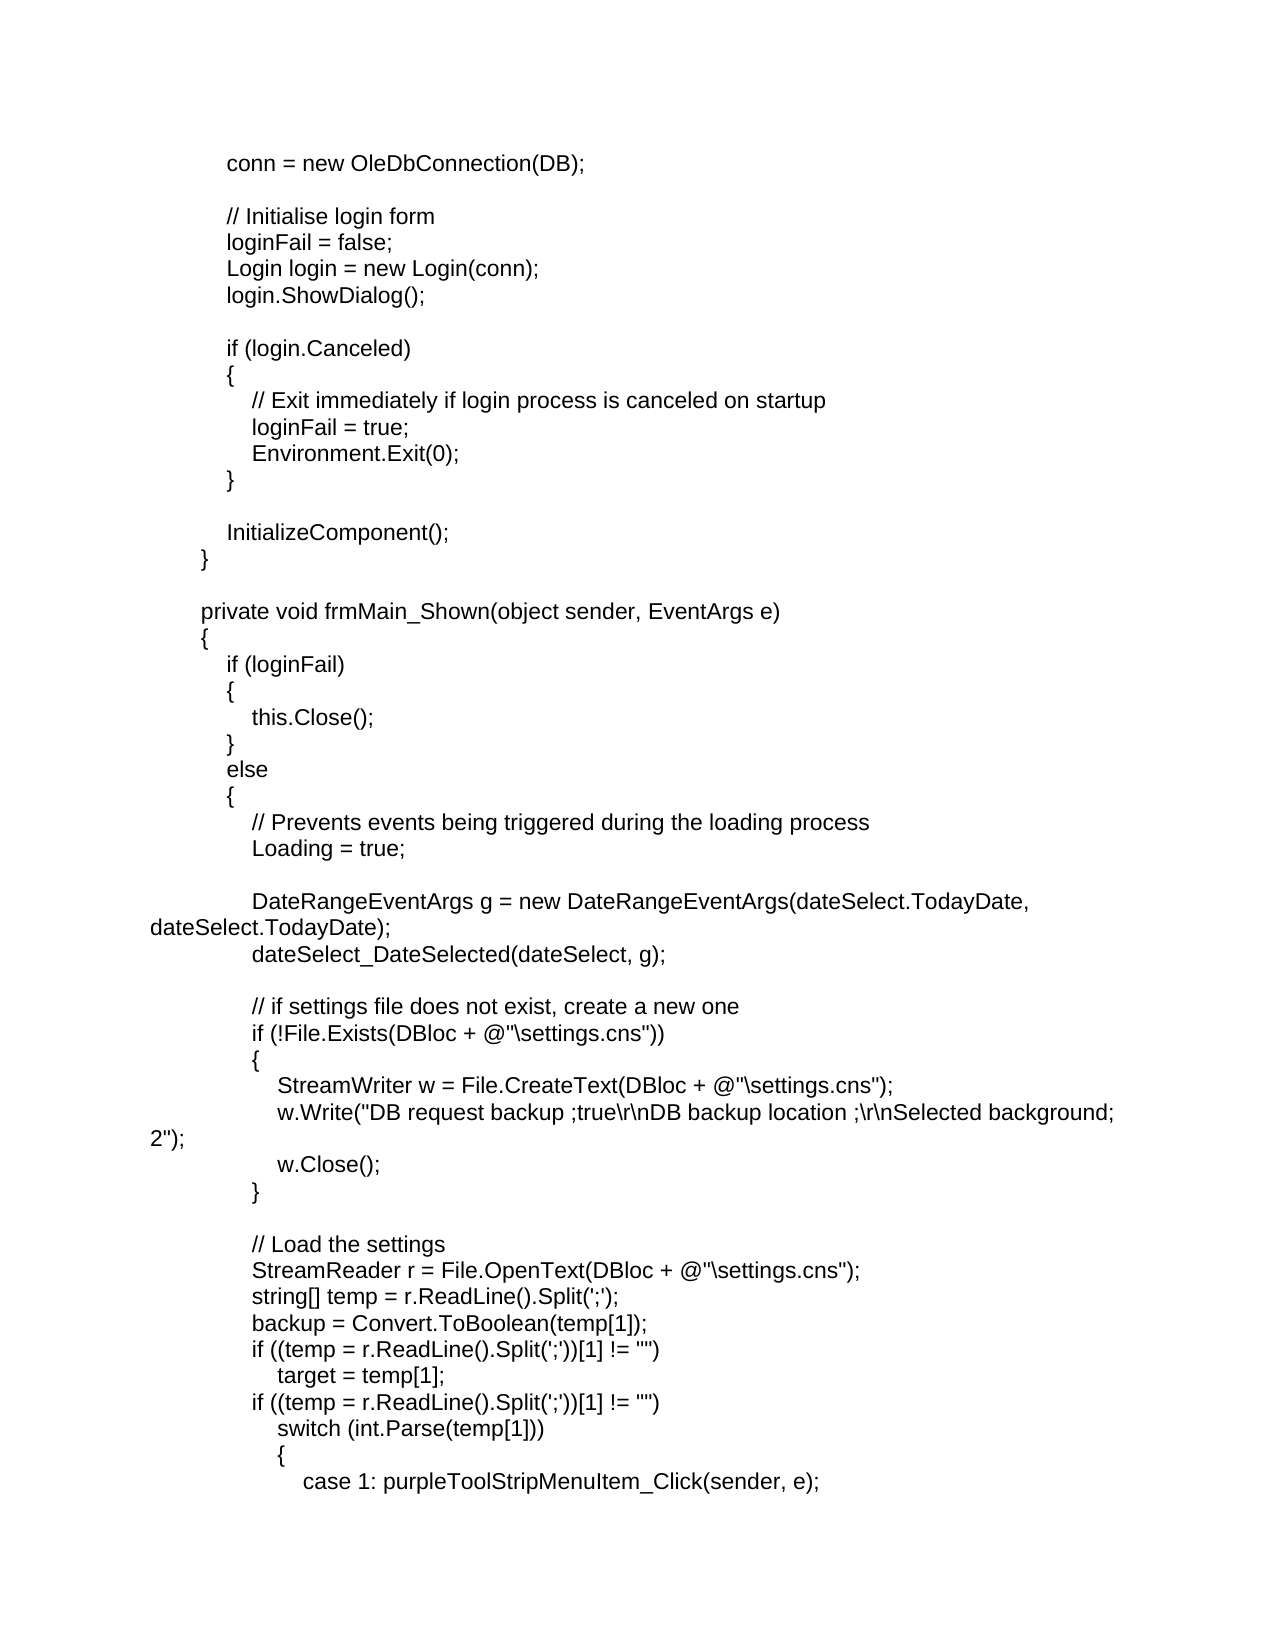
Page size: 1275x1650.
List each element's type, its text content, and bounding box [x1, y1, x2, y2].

text InitializeComponent(); [150, 519, 1125, 545]
text Login login = new Login(conn); [150, 255, 1125, 282]
text loginFail = true; [150, 413, 1125, 440]
text } [150, 466, 1125, 493]
text w.Close(); [150, 1151, 1125, 1178]
text if (loginFail) [150, 651, 1125, 677]
text // Initialise login form [150, 203, 1125, 229]
text if (login.Canceled) [150, 334, 1125, 361]
text login.ShowDialog(); [150, 282, 1125, 308]
text } [150, 545, 1125, 572]
text target = temp[1]; [150, 1362, 1125, 1389]
text if ((temp = r.ReadLine().Split(';'))[1] != "") [150, 1389, 1125, 1415]
text } [150, 1178, 1125, 1204]
text // Load the settings [150, 1231, 1125, 1257]
text { [150, 782, 1125, 809]
text { [150, 677, 1125, 703]
text if ((temp = r.ReadLine().Split(';'))[1] != "") [150, 1336, 1125, 1362]
text private void frmMain_Shown(object sender, EventArgs e) [150, 598, 1125, 624]
text // Exit immediately if login process is canceled on startup [150, 387, 1125, 413]
text { [150, 624, 1125, 651]
text w.Write("DB request backup ;true\r\nDB backup location ;\r\nSelected background; 2"); [150, 1099, 1125, 1151]
text conn = new OleDbConnection(DB); [150, 150, 1125, 176]
text } [150, 730, 1125, 756]
text StreamReader r = File.OpenText(DBloc + @"\settings.cns"); [150, 1257, 1125, 1283]
text else [150, 756, 1125, 782]
text DateRangeEventArgs g = new DateRangeEventArgs(dateSelect.TodayDate, dateSelect.TodayDate); [150, 888, 1125, 941]
text Loading = true; [150, 835, 1125, 862]
text switch (int.Parse(temp[1])) [150, 1415, 1125, 1441]
text loginFail = false; [150, 229, 1125, 255]
text case 1: purpleToolStripMenuItem_Click(sender, e); [150, 1468, 1125, 1494]
text { [150, 1046, 1125, 1072]
text backup = Convert.ToBoolean(temp[1]); [150, 1309, 1125, 1336]
text StreamWriter w = File.CreateText(DBloc + @"\settings.cns"); [150, 1072, 1125, 1099]
text Environment.Exit(0); [150, 440, 1125, 466]
text string[] temp = r.ReadLine().Split(';'); [150, 1283, 1125, 1309]
text if (!File.Exists(DBloc + @"\settings.cns")) [150, 1020, 1125, 1046]
text { [150, 361, 1125, 387]
text // if settings file does not exist, create a new one [150, 993, 1125, 1020]
text dateSelect_DateSelected(dateSelect, g); [150, 941, 1125, 967]
text // Prevents events being triggered during the loading process [150, 809, 1125, 835]
text this.Close(); [150, 703, 1125, 730]
text { [150, 1441, 1125, 1468]
